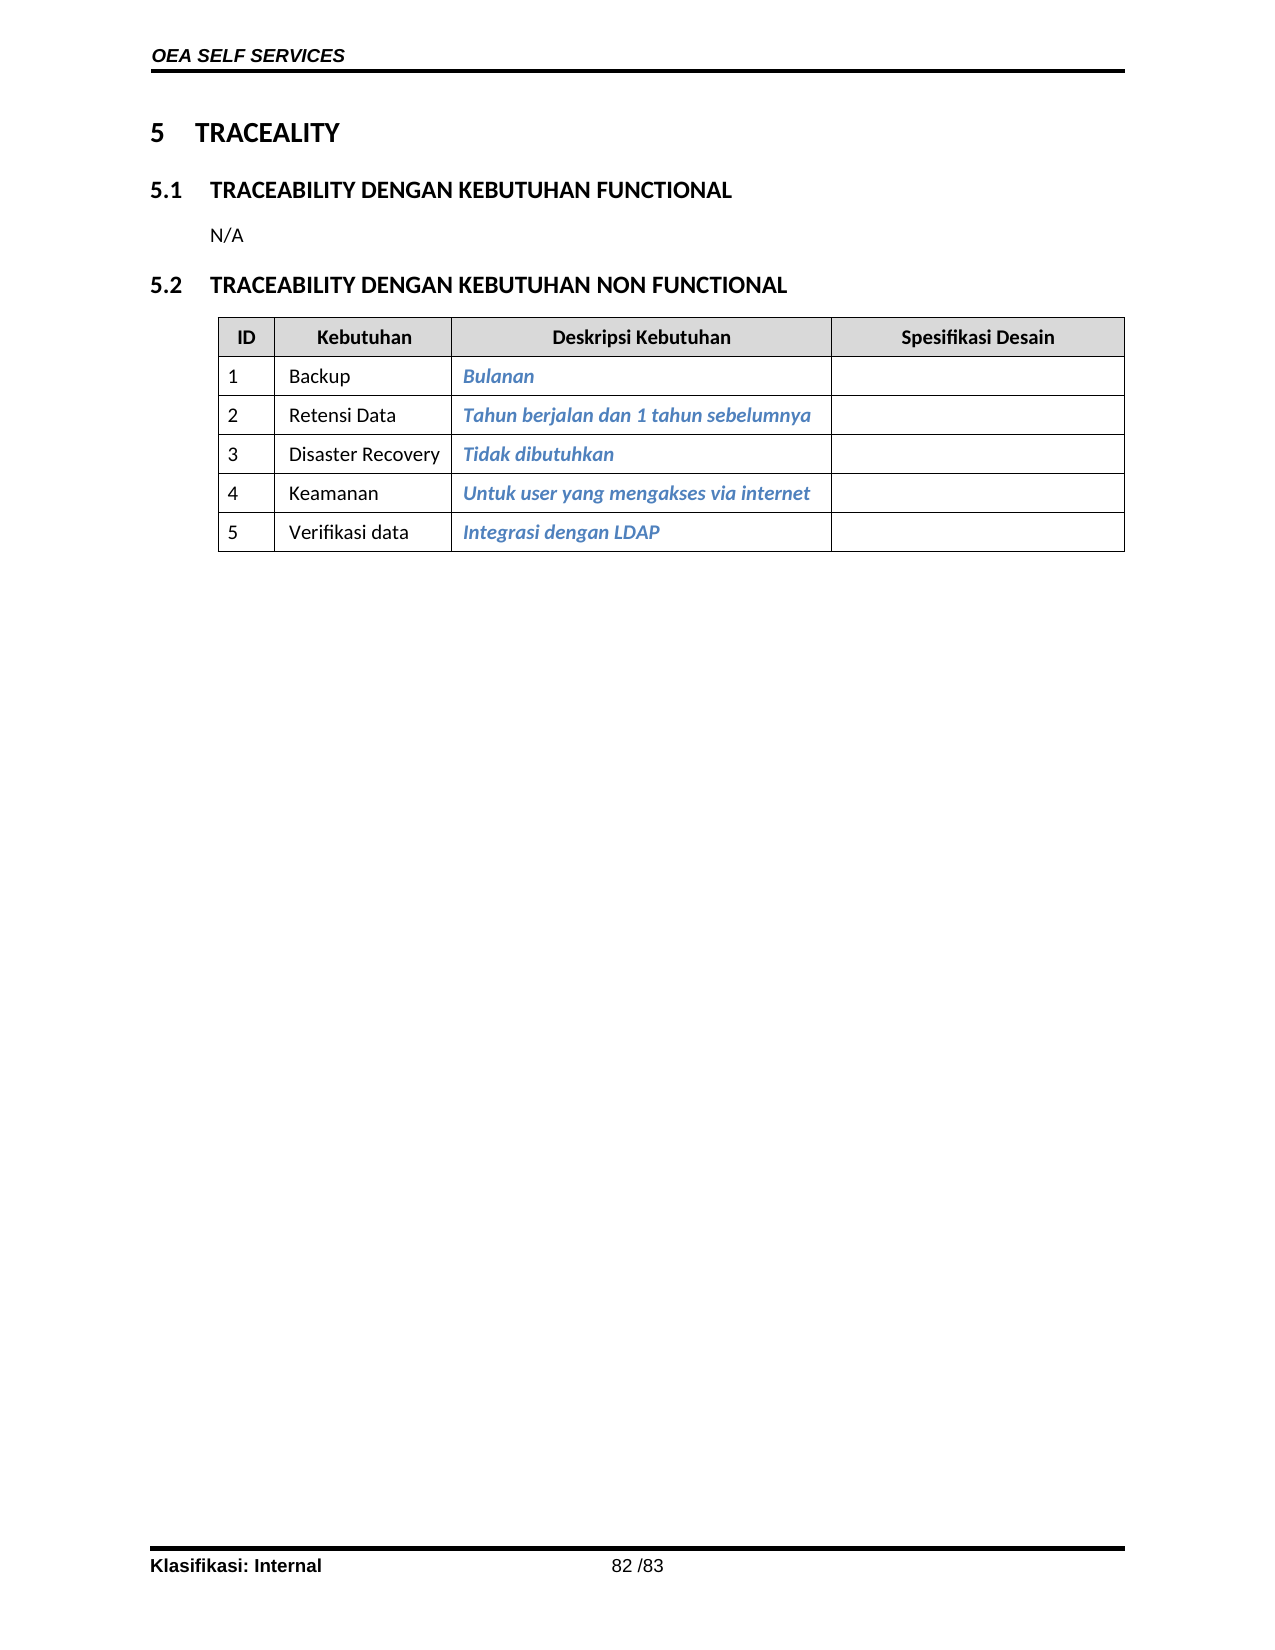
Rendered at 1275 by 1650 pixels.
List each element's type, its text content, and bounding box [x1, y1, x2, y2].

text N/A [210, 222, 1125, 247]
table_cell Retensi Data [275, 396, 451, 434]
table_cell Backup [275, 357, 451, 395]
table_cell Tidak dibutuhkan [452, 435, 831, 473]
table_header Kebutuhan [275, 318, 451, 356]
table_cell [832, 474, 1124, 512]
subtitle Traceality [150, 114, 1125, 150]
table_header ID [219, 318, 274, 356]
subtitle TRACEABILITY DENGAN KEBUTUHAN NON FUNCTIONAL [150, 270, 1125, 300]
table_cell 3 [219, 435, 274, 473]
table_cell 2 [219, 396, 274, 434]
table_cell 1 [219, 357, 274, 395]
table_header Deskripsi Kebutuhan [452, 318, 831, 356]
table_cell Bulanan [452, 357, 831, 395]
table_cell [832, 396, 1124, 434]
table_cell Keamanan [275, 474, 451, 512]
table_cell Verifikasi data [275, 513, 451, 551]
table_cell Disaster Recovery [275, 435, 451, 473]
table_cell [832, 357, 1124, 395]
table_cell Integrasi dengan LDAP [452, 513, 831, 551]
table_cell 5 [219, 513, 274, 551]
table_cell [832, 435, 1124, 473]
table_cell Tahun berjalan dan 1 tahun sebelumnya [452, 396, 831, 434]
table_cell 4 [219, 474, 274, 512]
table_cell [832, 513, 1124, 551]
subtitle tRACEABILITY DENGAN KEBUTUHAN FUNCTIONAL [150, 174, 1125, 205]
table_header Spesifikasi Desain [832, 318, 1124, 356]
table_cell Untuk user yang mengakses via internet [452, 474, 831, 512]
